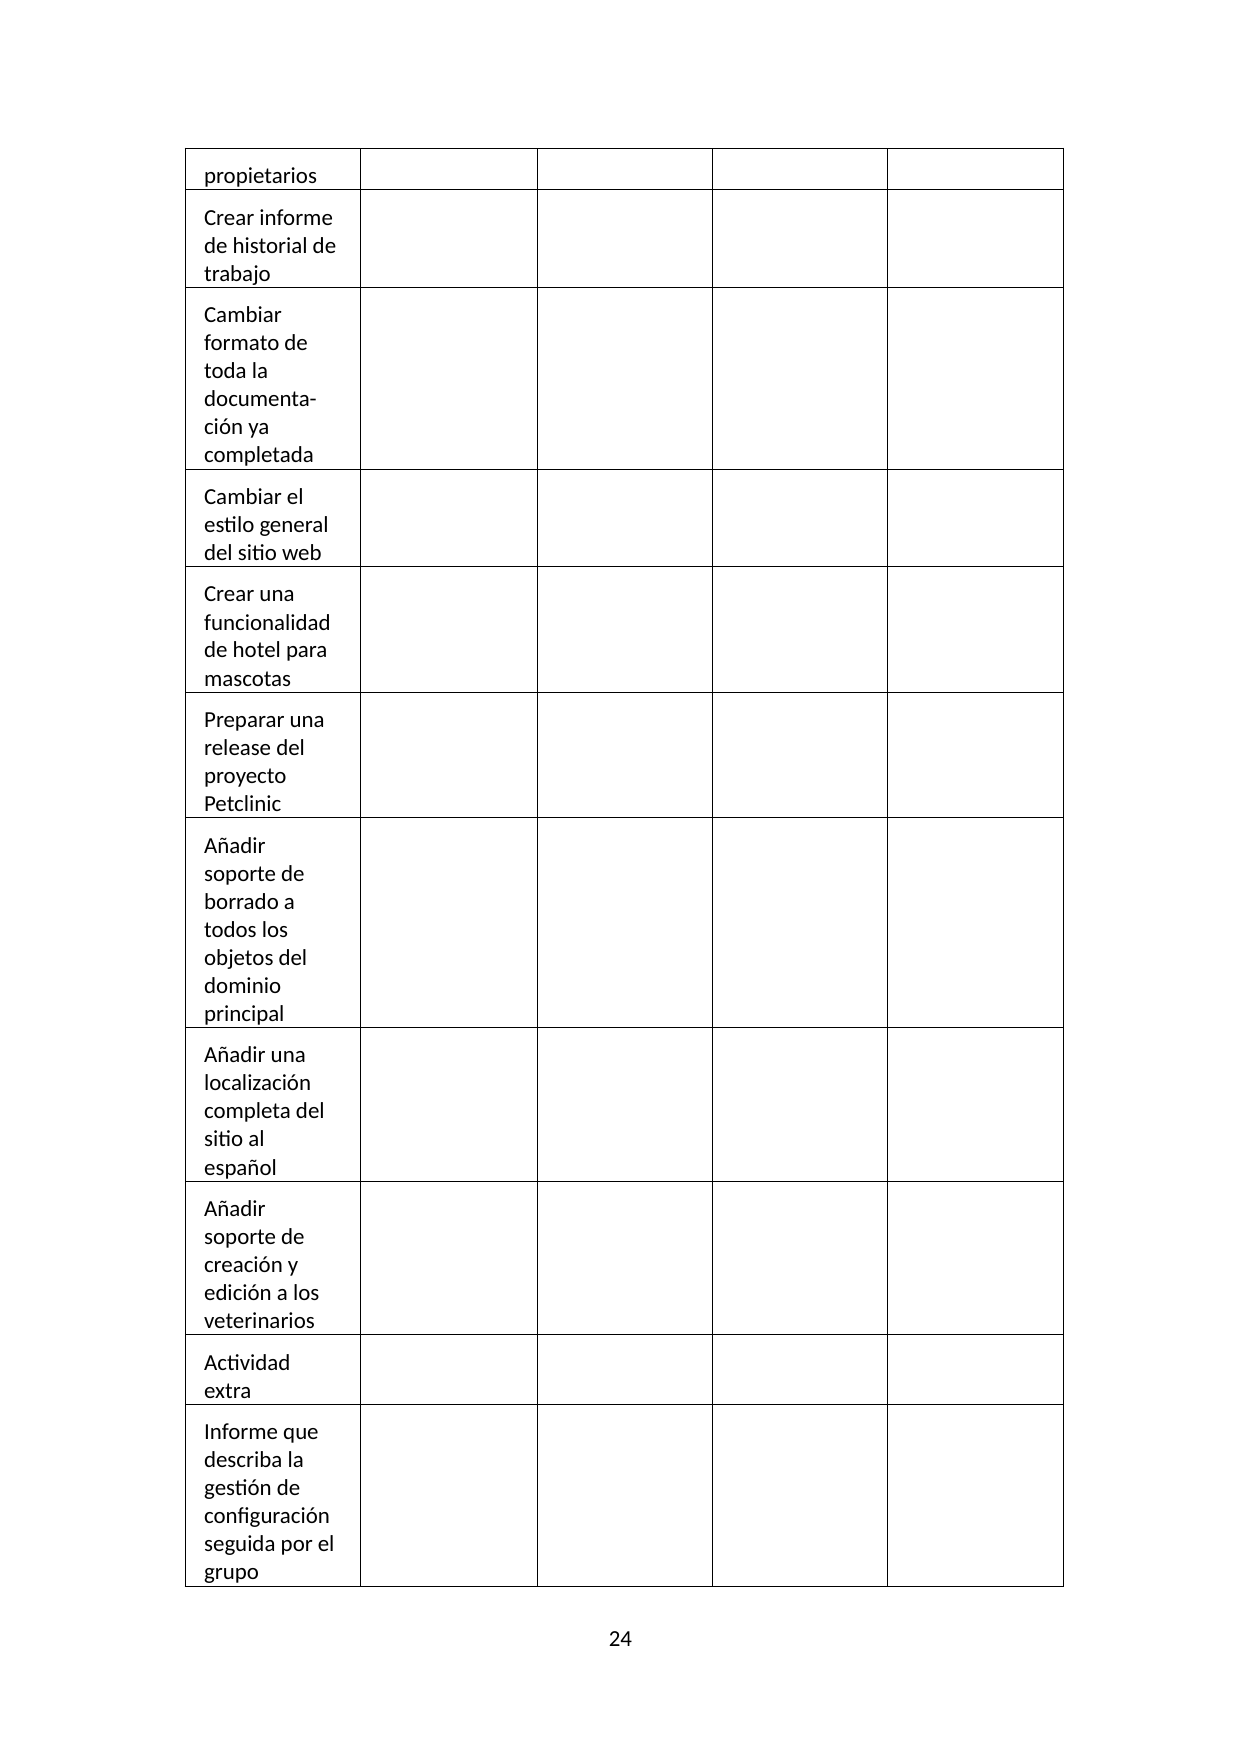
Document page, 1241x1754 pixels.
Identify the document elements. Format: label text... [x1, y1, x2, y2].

table_cell [538, 1335, 712, 1404]
table_cell [538, 190, 712, 287]
table_cell [361, 1335, 537, 1404]
table_cell [713, 693, 887, 817]
table_cell [361, 818, 537, 1027]
table_cell [713, 1028, 887, 1181]
table_cell [361, 1028, 537, 1181]
table_cell [888, 190, 1063, 287]
table_cell [713, 149, 887, 189]
table_cell [538, 693, 712, 817]
table_cell [538, 567, 712, 692]
table_cell [361, 470, 537, 566]
table_cell [713, 1405, 887, 1586]
table_cell [888, 1028, 1063, 1181]
table_cell [538, 470, 712, 566]
table_cell [713, 818, 887, 1027]
table_cell [713, 1335, 887, 1404]
table_cell [713, 470, 887, 566]
table_cell [888, 818, 1063, 1027]
table_cell [713, 190, 887, 287]
table_cell [361, 1182, 537, 1334]
table_cell [888, 1182, 1063, 1334]
table_cell [888, 693, 1063, 817]
table_cell [361, 190, 537, 287]
table_cell [361, 149, 537, 189]
table_cell Cambiar el estilo general del sitio web [186, 470, 360, 566]
table_cell Añadir soporte de creación y edición a los veterinarios [186, 1182, 360, 1334]
table_cell [888, 567, 1063, 692]
table_cell [538, 288, 712, 468]
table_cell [186, 149, 360, 189]
table_cell Crear informe de historial de trabajo [186, 190, 360, 287]
table_cell [361, 693, 537, 817]
table_cell [713, 567, 887, 692]
table_cell [361, 567, 537, 692]
table_cell [361, 288, 537, 468]
table_cell Actividad extra [186, 1335, 360, 1404]
table_cell [538, 1405, 712, 1586]
table_cell Preparar una release del proyecto Petclinic [186, 693, 360, 817]
table_cell Añadir soporte de borrado a todos los objetos del dominio principal [186, 818, 360, 1027]
table_cell [888, 1335, 1063, 1404]
table_cell [538, 818, 712, 1027]
table_cell Informe que describa la gestión de configuración seguida por el grupo [186, 1405, 360, 1586]
table_cell [538, 149, 712, 189]
table_cell Añadir una localización completa del sitio al español [186, 1028, 360, 1181]
table_cell [888, 1405, 1063, 1586]
table_cell [361, 1405, 537, 1586]
table_cell [888, 288, 1063, 468]
table_cell [538, 1182, 712, 1334]
table_cell [713, 288, 887, 468]
table_cell [538, 1028, 712, 1181]
table_cell [888, 149, 1063, 189]
table_cell Cambiar formato de toda la documenta-ción ya completada [186, 288, 360, 468]
table_cell Crear una funcionalidad de hotel para mascotas [186, 567, 360, 692]
table_cell [888, 470, 1063, 566]
table_cell [713, 1182, 887, 1334]
